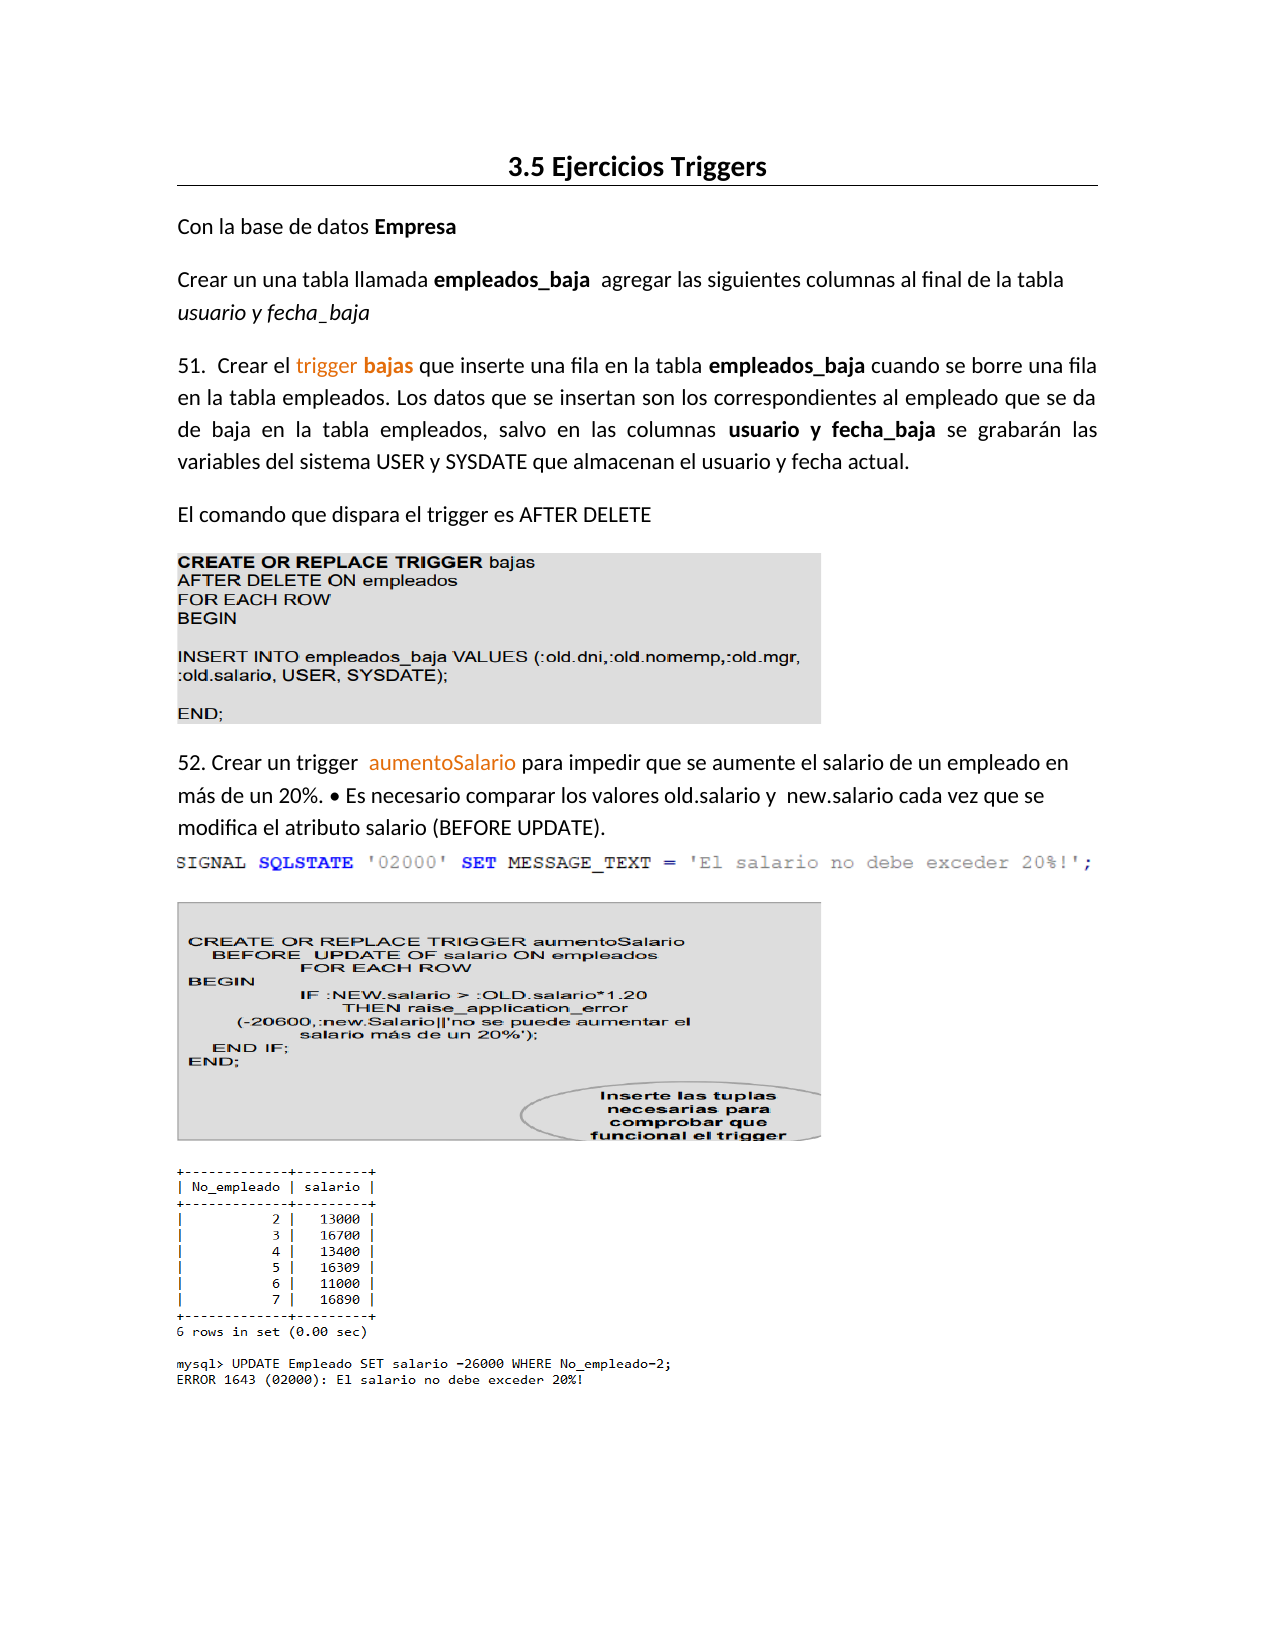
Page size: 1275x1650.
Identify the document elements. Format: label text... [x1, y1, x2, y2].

picture [177, 902, 822, 1141]
picture [177, 1165, 677, 1390]
picture [177, 553, 822, 724]
text 52. Crear un trigger aumentoSalario para impedir que se aumente el salario de un empleado en más de un 20%. • Es necesario comparar los valores old.salario y new.salario cada vez que se modifica el atributo salario (BEFORE UPDATE). [177, 748, 1098, 845]
text El comando que dispara el trigger es AFTER DELETE [177, 500, 1098, 528]
text Crear un una tabla llamada empleados_baja agregar las siguientes columnas al final de la tabla usuario y fecha_baja [177, 266, 1098, 326]
text 3.5 Ejercicios Triggers [177, 148, 1098, 185]
text 51. Crear el trigger bajas que inserte una fila en la tabla empleados_baja cuando se borre una fila en la tabla empleados. Los datos que se insertan son los correspondientes al empleado que se da de baja en la tabla empleados, salvo en las columnas usuario y fecha_baja se grabarán las variables del sistema USER y SYSDATE que almacenan el usuario y fecha actual. [177, 351, 1098, 475]
picture [177, 845, 1098, 878]
text Con la base de datos Empresa [177, 212, 1098, 241]
